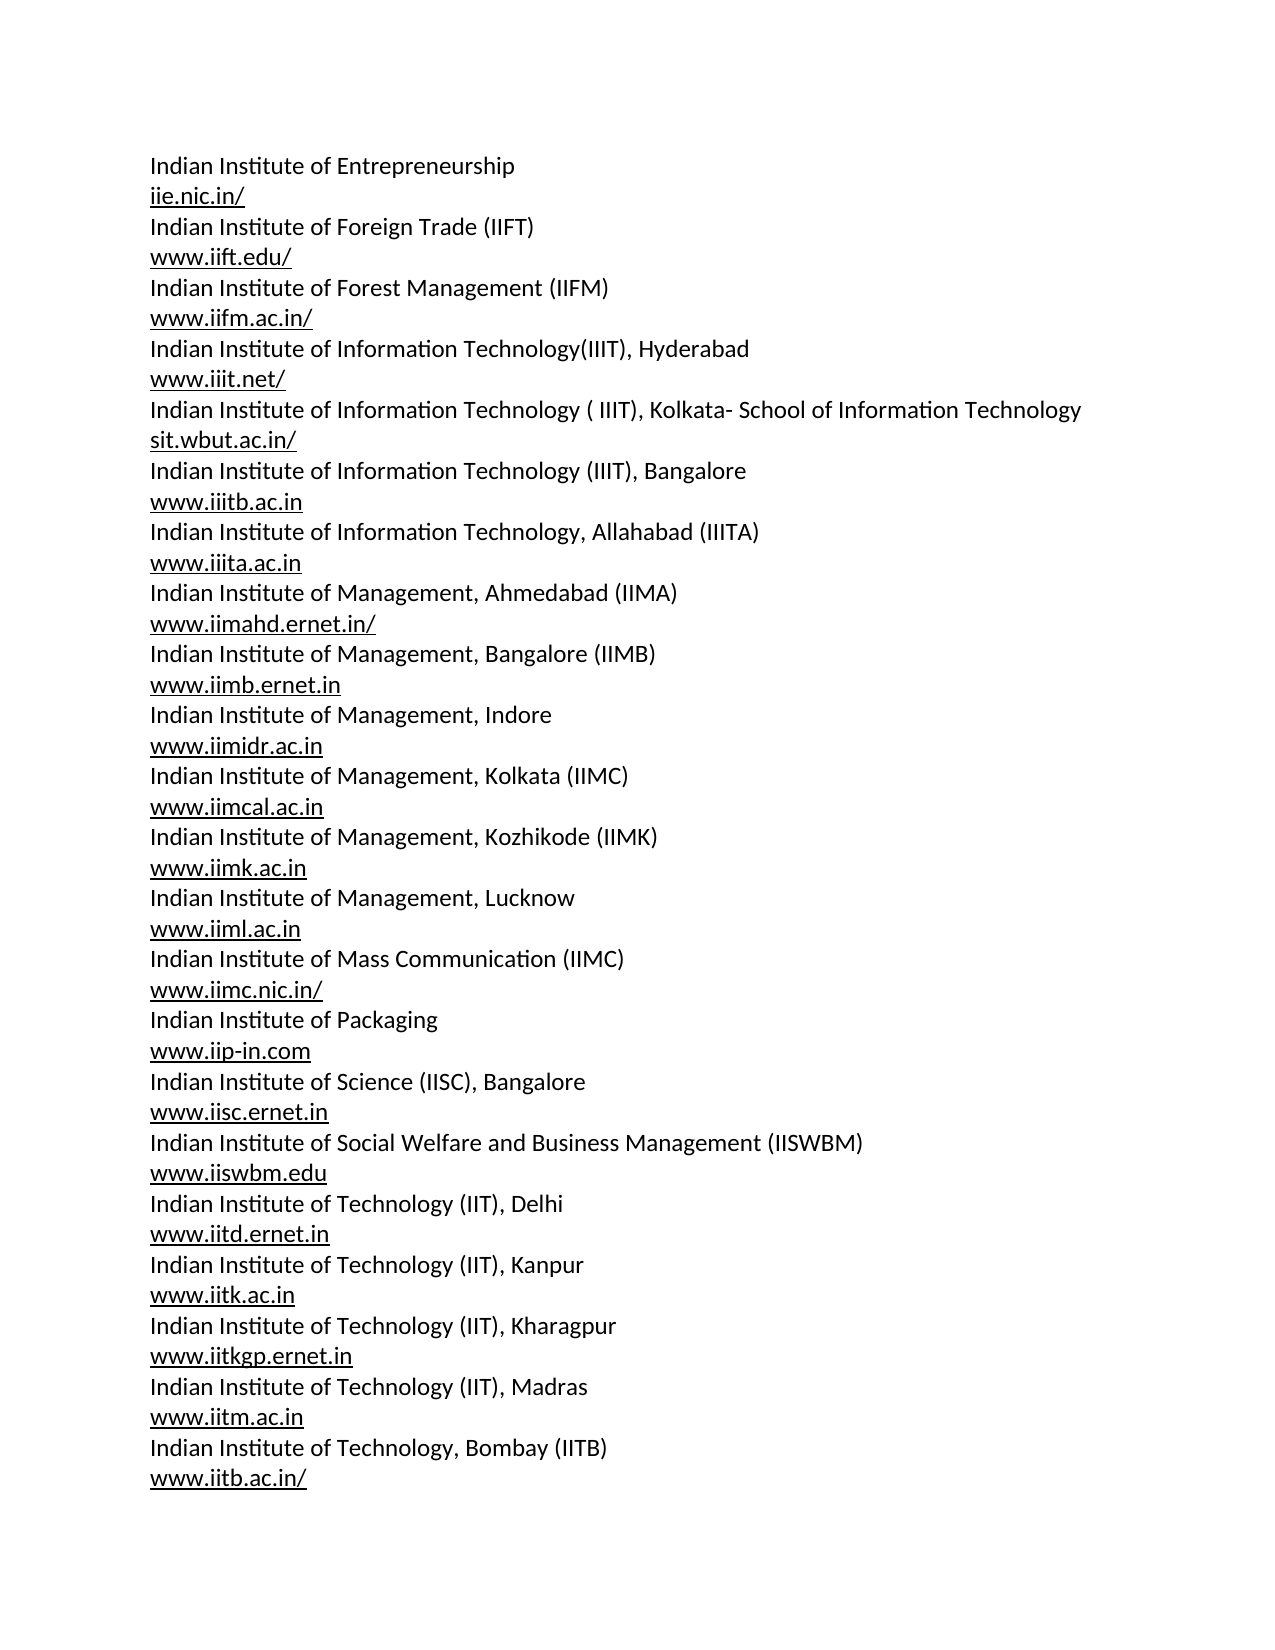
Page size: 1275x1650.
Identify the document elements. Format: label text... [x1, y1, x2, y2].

table_cell Indian Institute of Technology (IIT), Delhi www.iitd.ernet.in [150, 1188, 1125, 1249]
table_cell Indian Institute of Mass Communication (IIMC) www.iimc.nic.in/ [150, 944, 1125, 1004]
table_cell Indian Institute of Social Welfare and Business Management (IISWBM) www.iiswbm.edu [150, 1127, 1125, 1188]
table_cell Indian Institute of Information Technology (IIIT), Bangalore www.iiitb.ac.in [150, 455, 1125, 516]
table_cell Indian Institute of Information Technology ( IIIT), Kolkata- School of Information Technology sit.wbut.ac.in/ [150, 394, 1125, 455]
table_cell Indian Institute of Science (IISC), Bangalore www.iisc.ernet.in [150, 1066, 1125, 1127]
table_cell Indian Institute of Management, Indore www.iimidr.ac.in [150, 699, 1125, 760]
table_cell Indian Institute of Entrepreneurship iie.nic.in/ [150, 150, 1125, 211]
table_cell Indian Institute of Foreign Trade (IIFT) www.iift.edu/ [150, 211, 1125, 272]
table_cell Indian Institute of Forest Management (IIFM) www.iifm.ac.in/ [150, 272, 1125, 333]
table_cell Indian Institute of Management, Bangalore (IIMB) www.iimb.ernet.in [150, 638, 1125, 699]
table_cell Indian Institute of Management, Kolkata (IIMC) www.iimcal.ac.in [150, 760, 1125, 821]
table_cell Indian Institute of Information Technology, Allahabad (IIITA) www.iiita.ac.in [150, 516, 1125, 577]
table_cell Indian Institute of Management, Lucknow www.iiml.ac.in [150, 883, 1125, 943]
table_cell Indian Institute of Management, Kozhikode (IIMK) www.iimk.ac.in [150, 821, 1125, 882]
table_cell Indian Institute of Technology (IIT), Kharagpur www.iitkgp.ernet.in [150, 1310, 1125, 1371]
table_cell Indian Institute of Technology (IIT), Madras www.iitm.ac.in [150, 1371, 1125, 1432]
table_cell Indian Institute of Packaging www.iip-in.com [150, 1005, 1125, 1066]
table_cell Indian Institute of Technology (IIT), Kanpur www.iitk.ac.in [150, 1249, 1125, 1310]
table_cell Indian Institute of Information Technology(IIIT), Hyderabad www.iiit.net/ [150, 333, 1125, 394]
table_cell Indian Institute of Technology, Bombay (IITB) www.iitb.ac.in/ [150, 1432, 1125, 1493]
table_cell Indian Institute of Management, Ahmedabad (IIMA) www.iimahd.ernet.in/ [150, 577, 1125, 638]
